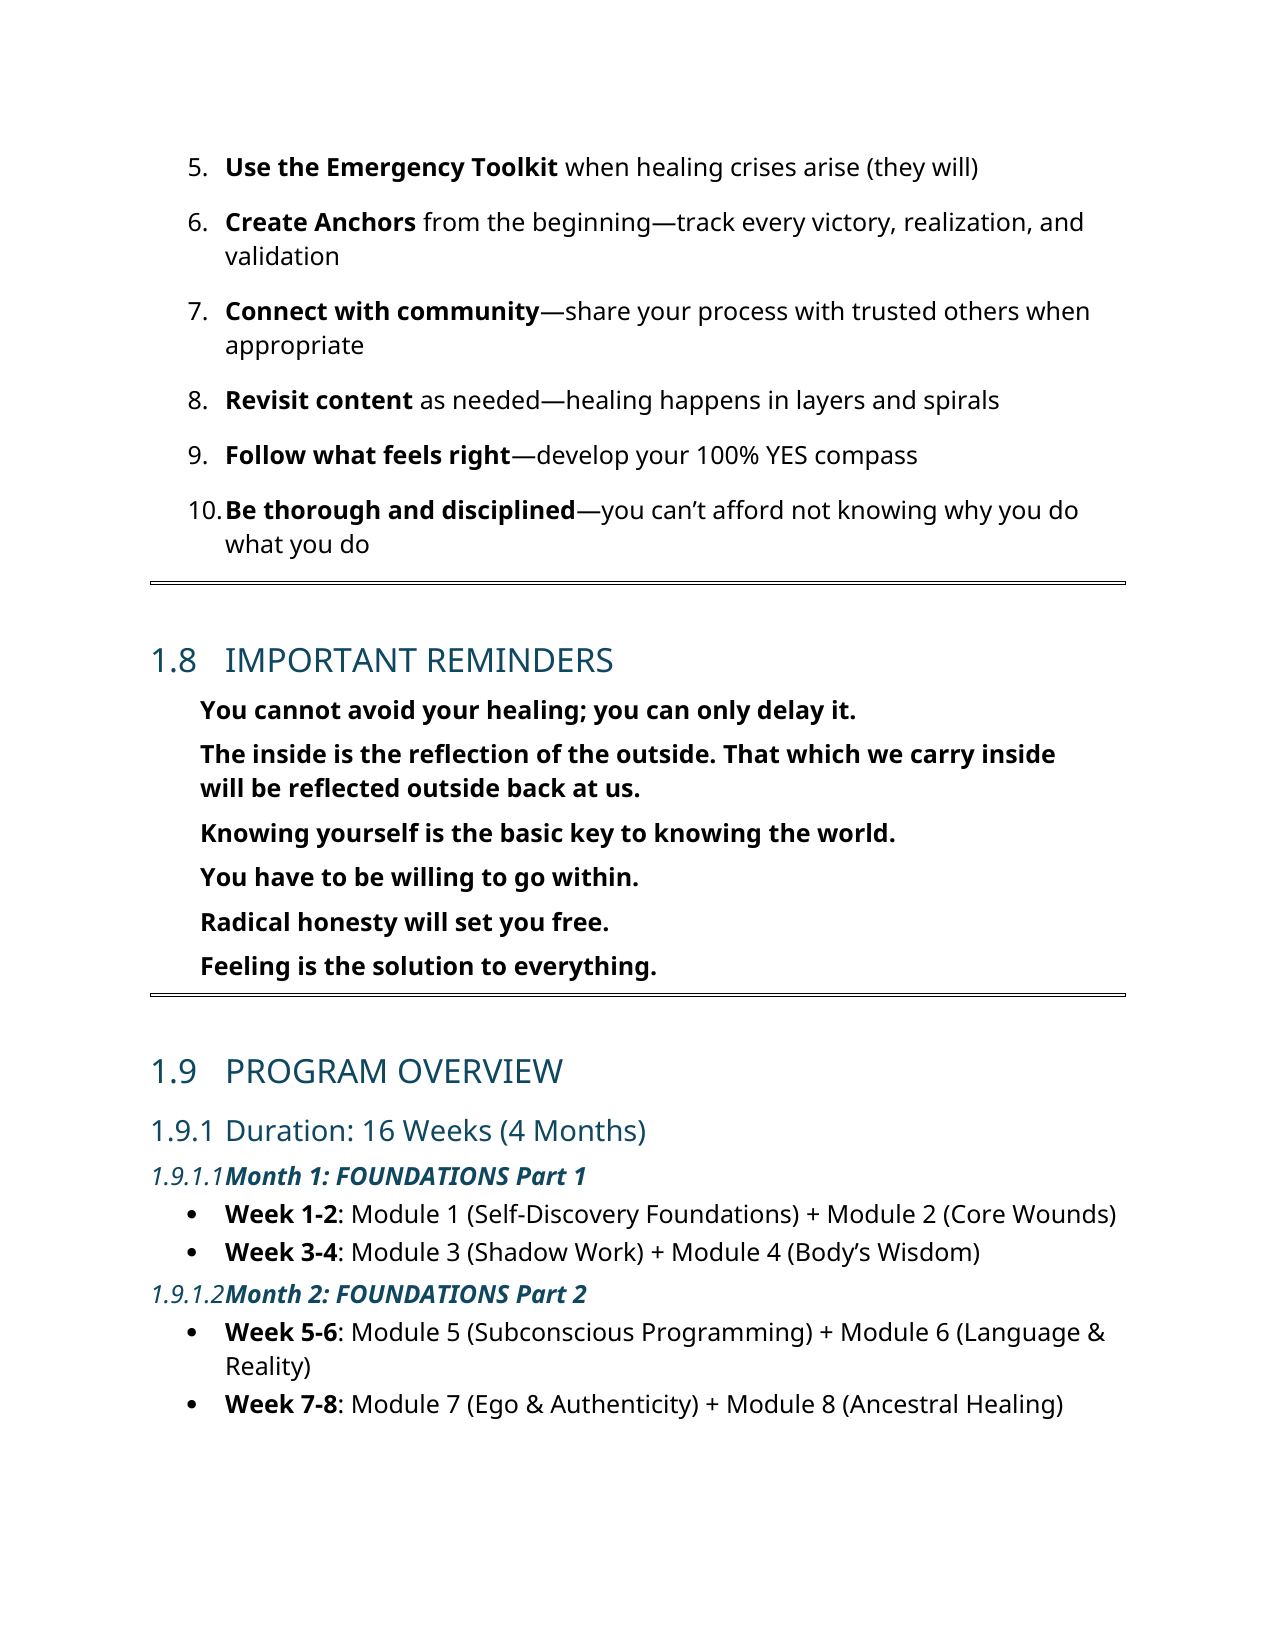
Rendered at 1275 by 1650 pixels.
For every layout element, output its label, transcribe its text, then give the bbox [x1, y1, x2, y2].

subtitle 1.9.1.2 Month 2: FOUNDATIONS Part 2 [150, 1277, 1125, 1311]
subtitle 1.8 IMPORTANT REMINDERS [150, 636, 1125, 682]
list Week 7-8: Module 7 (Ego & Authenticity) + Module 8 (Ancestral Healing) [187, 1387, 1125, 1421]
subtitle 1.9 PROGRAM OVERVIEW [150, 1048, 1125, 1093]
text Knowing yourself is the basic key to knowing the world. [200, 815, 1075, 849]
text You have to be willing to go within. [200, 860, 1075, 894]
subtitle 1.9.1.1 Month 1: FOUNDATIONS Part 1 [150, 1158, 1125, 1192]
list Be thorough and disciplined—you can’t afford not knowing why you do what you do [187, 493, 1125, 561]
list Revisit content as needed—healing happens in layers and spirals [187, 383, 1125, 417]
list Week 3-4: Module 3 (Shadow Work) + Module 4 (Body’s Wisdom) [187, 1234, 1125, 1268]
text Radical honesty will set you free. [200, 904, 1075, 938]
subtitle 1.9.1 Duration: 16 Weeks (4 Months) [150, 1110, 1125, 1150]
list Connect with community—share your process with trusted others when appropriate [187, 294, 1125, 362]
list Week 5-6: Module 5 (Subconscious Programming) + Module 6 (Language & Reality) [187, 1315, 1125, 1383]
list Week 1-2: Module 1 (Self-Discovery Foundations) + Module 2 (Core Wounds) [187, 1196, 1125, 1231]
text You cannot avoid your healing; you can only delay it. [200, 692, 1075, 726]
text The inside is the reflection of the outside. That which we carry inside will be reflected outside back at us. [200, 737, 1075, 805]
text Feeling is the solution to everything. [200, 949, 1075, 983]
list Use the Emergency Toolkit when healing crises arise (they will) [187, 150, 1125, 184]
list Create Anchors from the beginning—track every victory, realization, and validation [187, 205, 1125, 273]
list Follow what feels right—develop your 100% YES compass [187, 438, 1125, 472]
